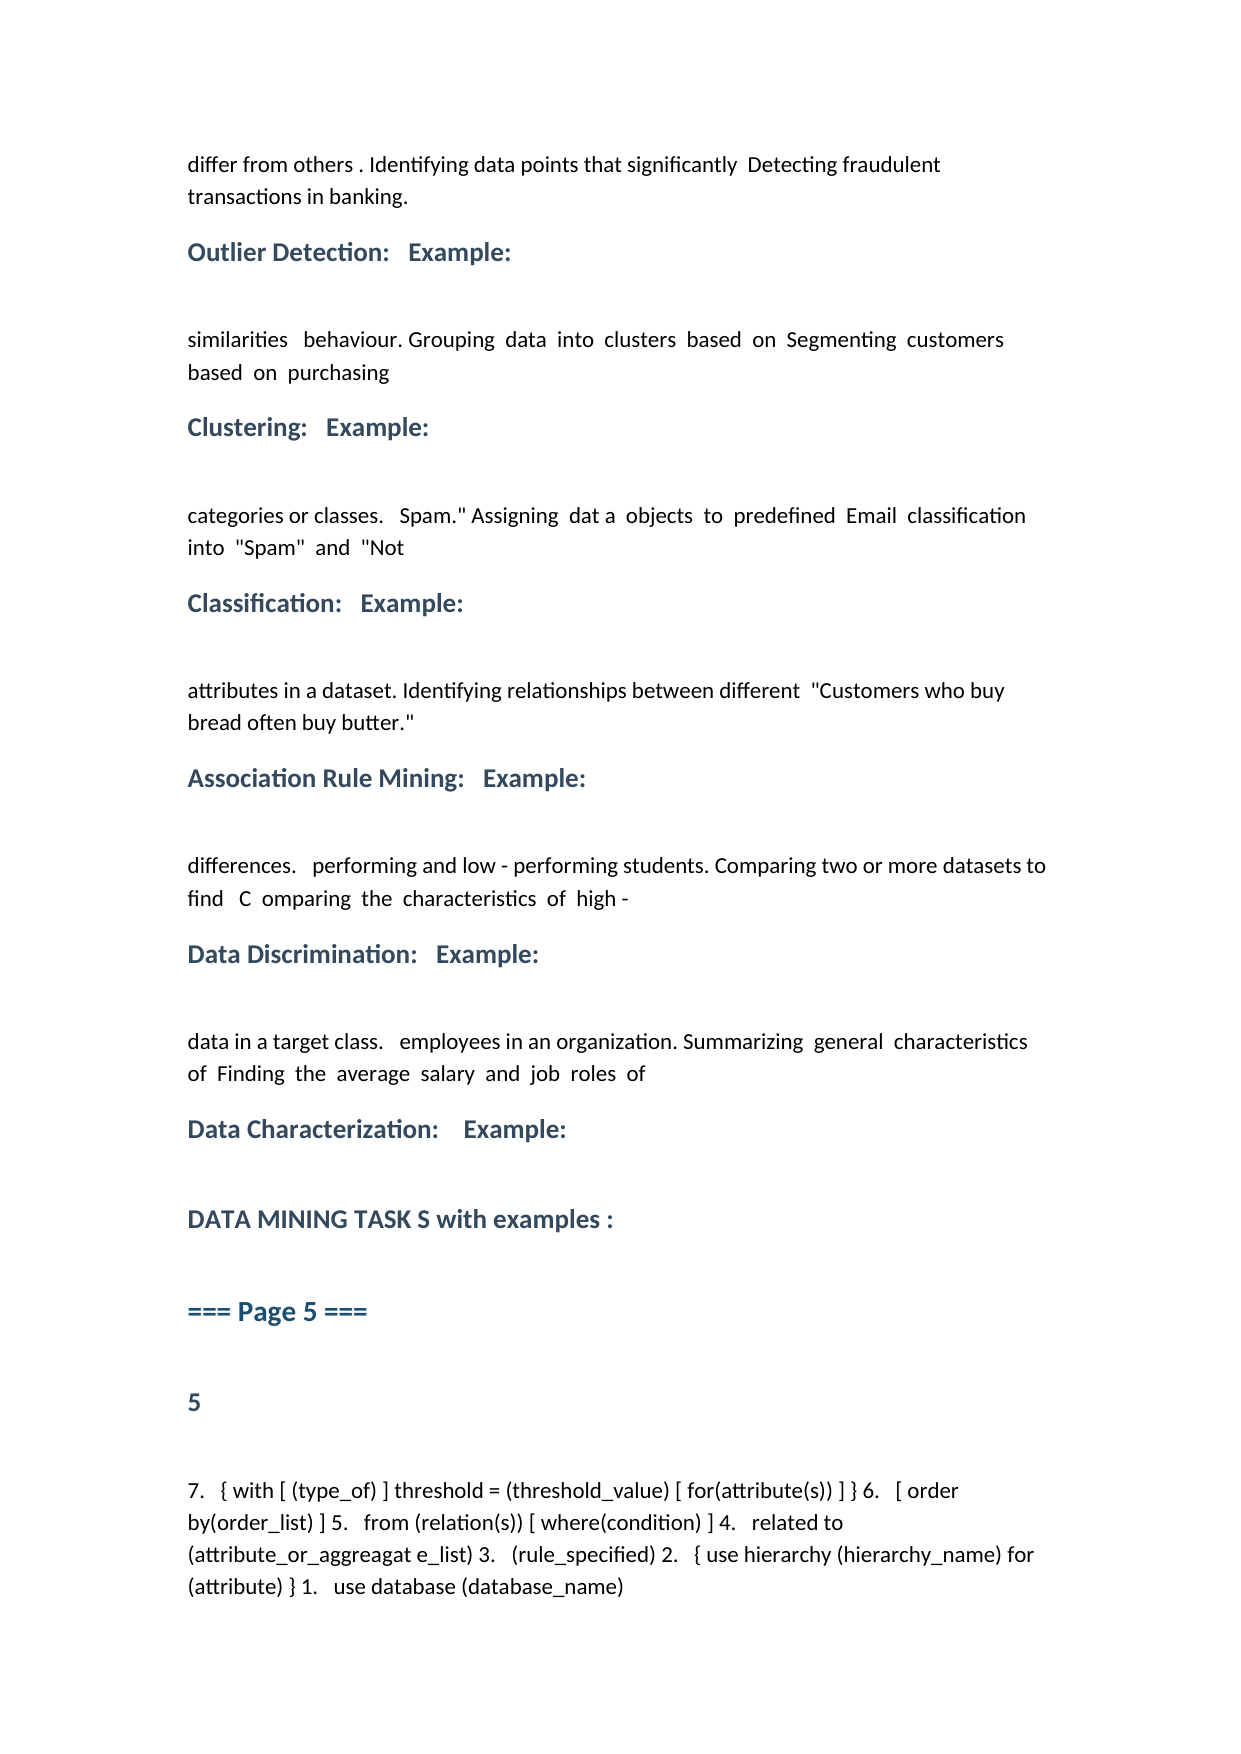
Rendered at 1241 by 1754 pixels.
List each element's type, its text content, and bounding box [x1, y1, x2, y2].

text attributes in a dataset. Identifying relationships between different "Customers who buy bread often buy butter." [187, 676, 1053, 736]
text 7. { with [ (type_of) ] threshold = (threshold_value) [ for(attribute(s)) ] } 6. [ order by(order_list) ] 5. from (relation(s)) [ where(condition) ] 4. related to (attribute_or_aggreagat e_list) 3. (rule_specified) 2. { use hierarchy (hierarchy_name) for (attribute) } 1. use database (database_name) [187, 1476, 1053, 1600]
text === Page 5 === [187, 1293, 1053, 1361]
text categories or classes. Spam." Assigning dat a objects to predefined Email classification into "Spam" and "Not [187, 501, 1053, 561]
text Clustering: Example: [187, 411, 1053, 476]
text Classification: Example: [187, 586, 1053, 651]
text differ from others . Identifying data points that significantly Detecting fraudulent transactions in banking. [187, 150, 1053, 210]
text Data Discrimination: Example: [187, 937, 1053, 1002]
text Outlier Detection: Example: [187, 235, 1053, 300]
text DATA MINING TASK S with examples : [187, 1202, 1053, 1268]
text similarities behaviour. Grouping data into clusters based on Segmenting customers based on purchasing [187, 325, 1053, 386]
text 5 [187, 1386, 1053, 1451]
text Data Characterization: Example: [187, 1112, 1053, 1177]
text data in a target class. employees in an organization. Summarizing general characteristics of Finding the average salary and job roles of [187, 1027, 1053, 1087]
text Association Rule Mining: Example: [187, 761, 1053, 827]
text differences. performing and low - performing students. Comparing two or more datasets to find C omparing the characteristics of high - [187, 852, 1053, 912]
